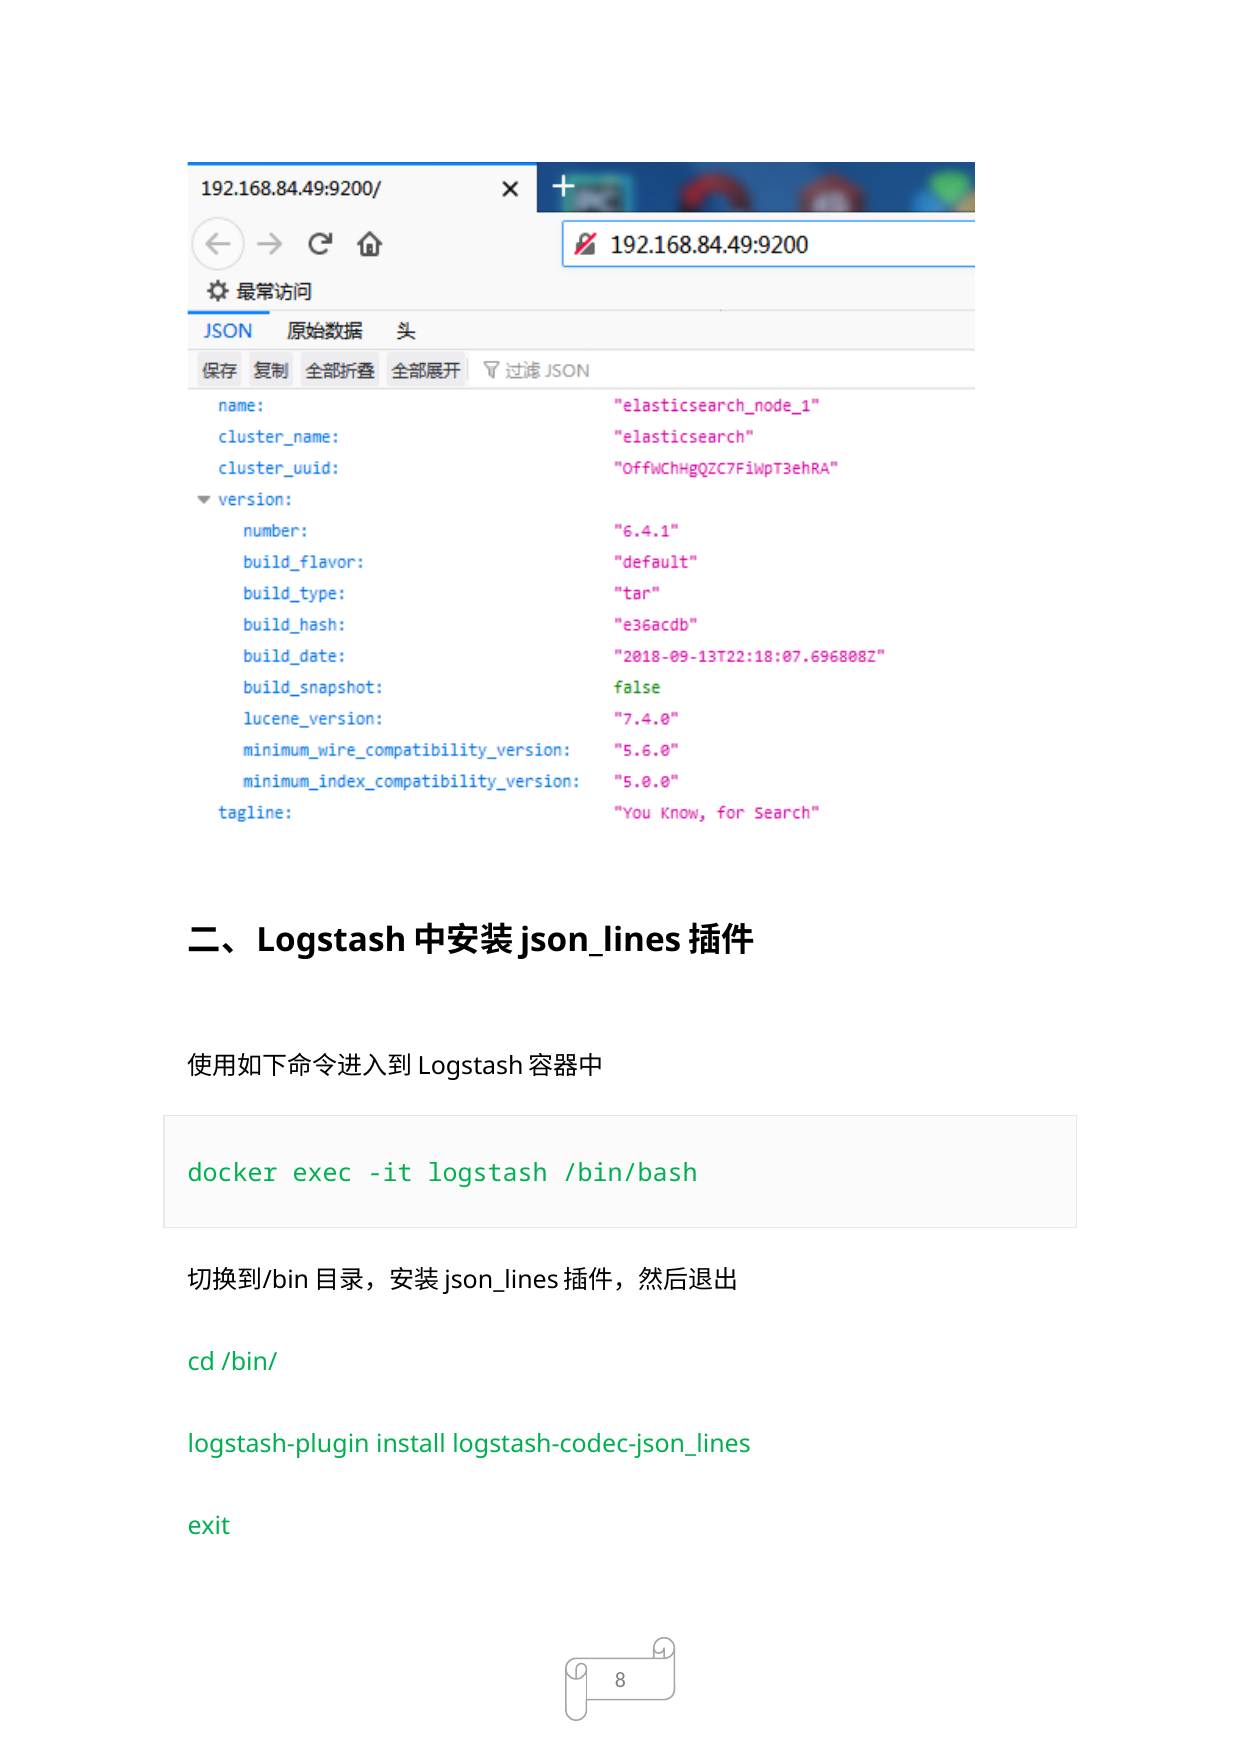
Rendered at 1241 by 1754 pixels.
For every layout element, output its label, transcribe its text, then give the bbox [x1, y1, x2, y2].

text cd /bin/ [187, 1329, 1053, 1394]
text exit [187, 1493, 1053, 1558]
text 使用如下命令进入到Logstash容器中 [187, 1031, 1053, 1096]
picture [187, 162, 975, 872]
text docker exec -it logstash /bin/bash [165, 1116, 1076, 1227]
text 切换到/bin目录，安装json_lines插件，然后退出 [187, 1246, 1053, 1311]
subtitle Logstash中安装json_lines插件 [187, 904, 1053, 969]
text logstash-plugin install logstash-codec-json_lines [187, 1411, 1053, 1476]
